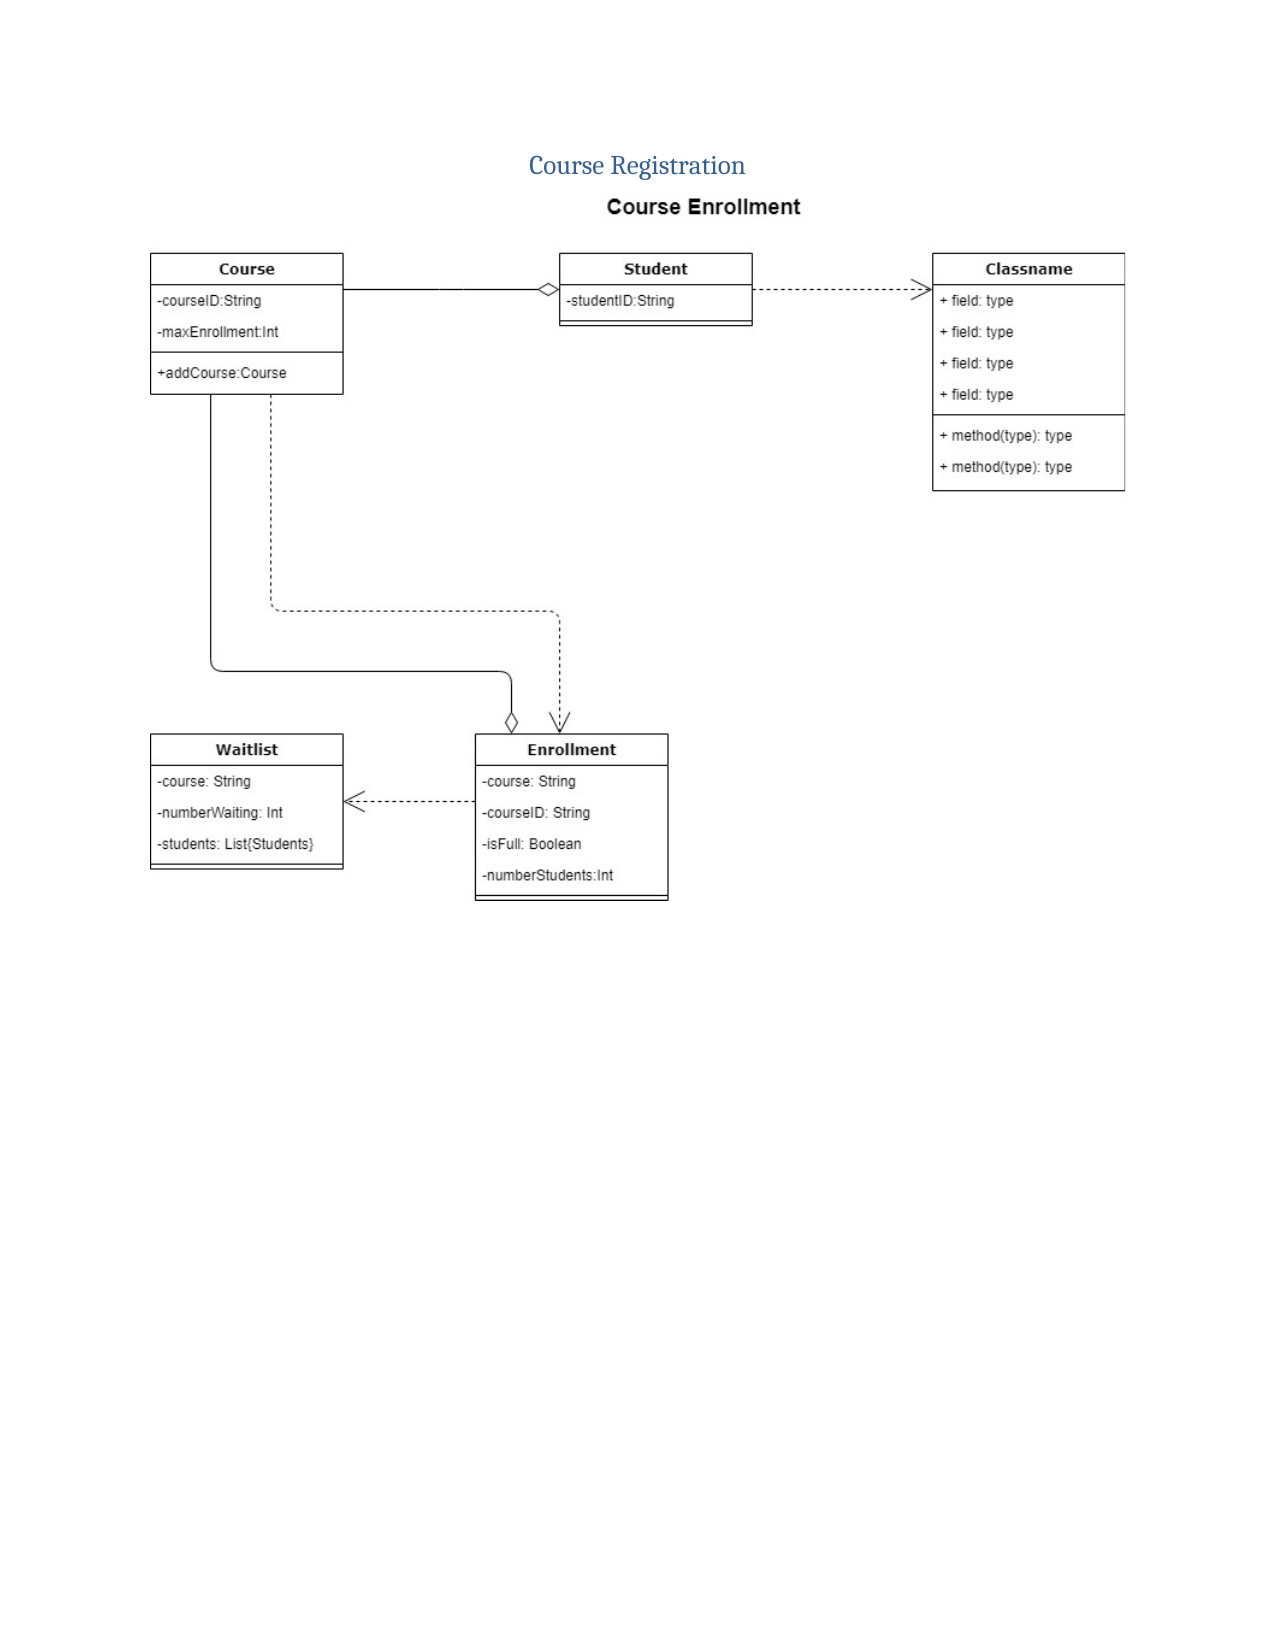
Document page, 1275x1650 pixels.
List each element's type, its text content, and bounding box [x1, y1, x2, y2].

picture [150, 190, 1125, 901]
subtitle Course Registration [150, 150, 1125, 181]
